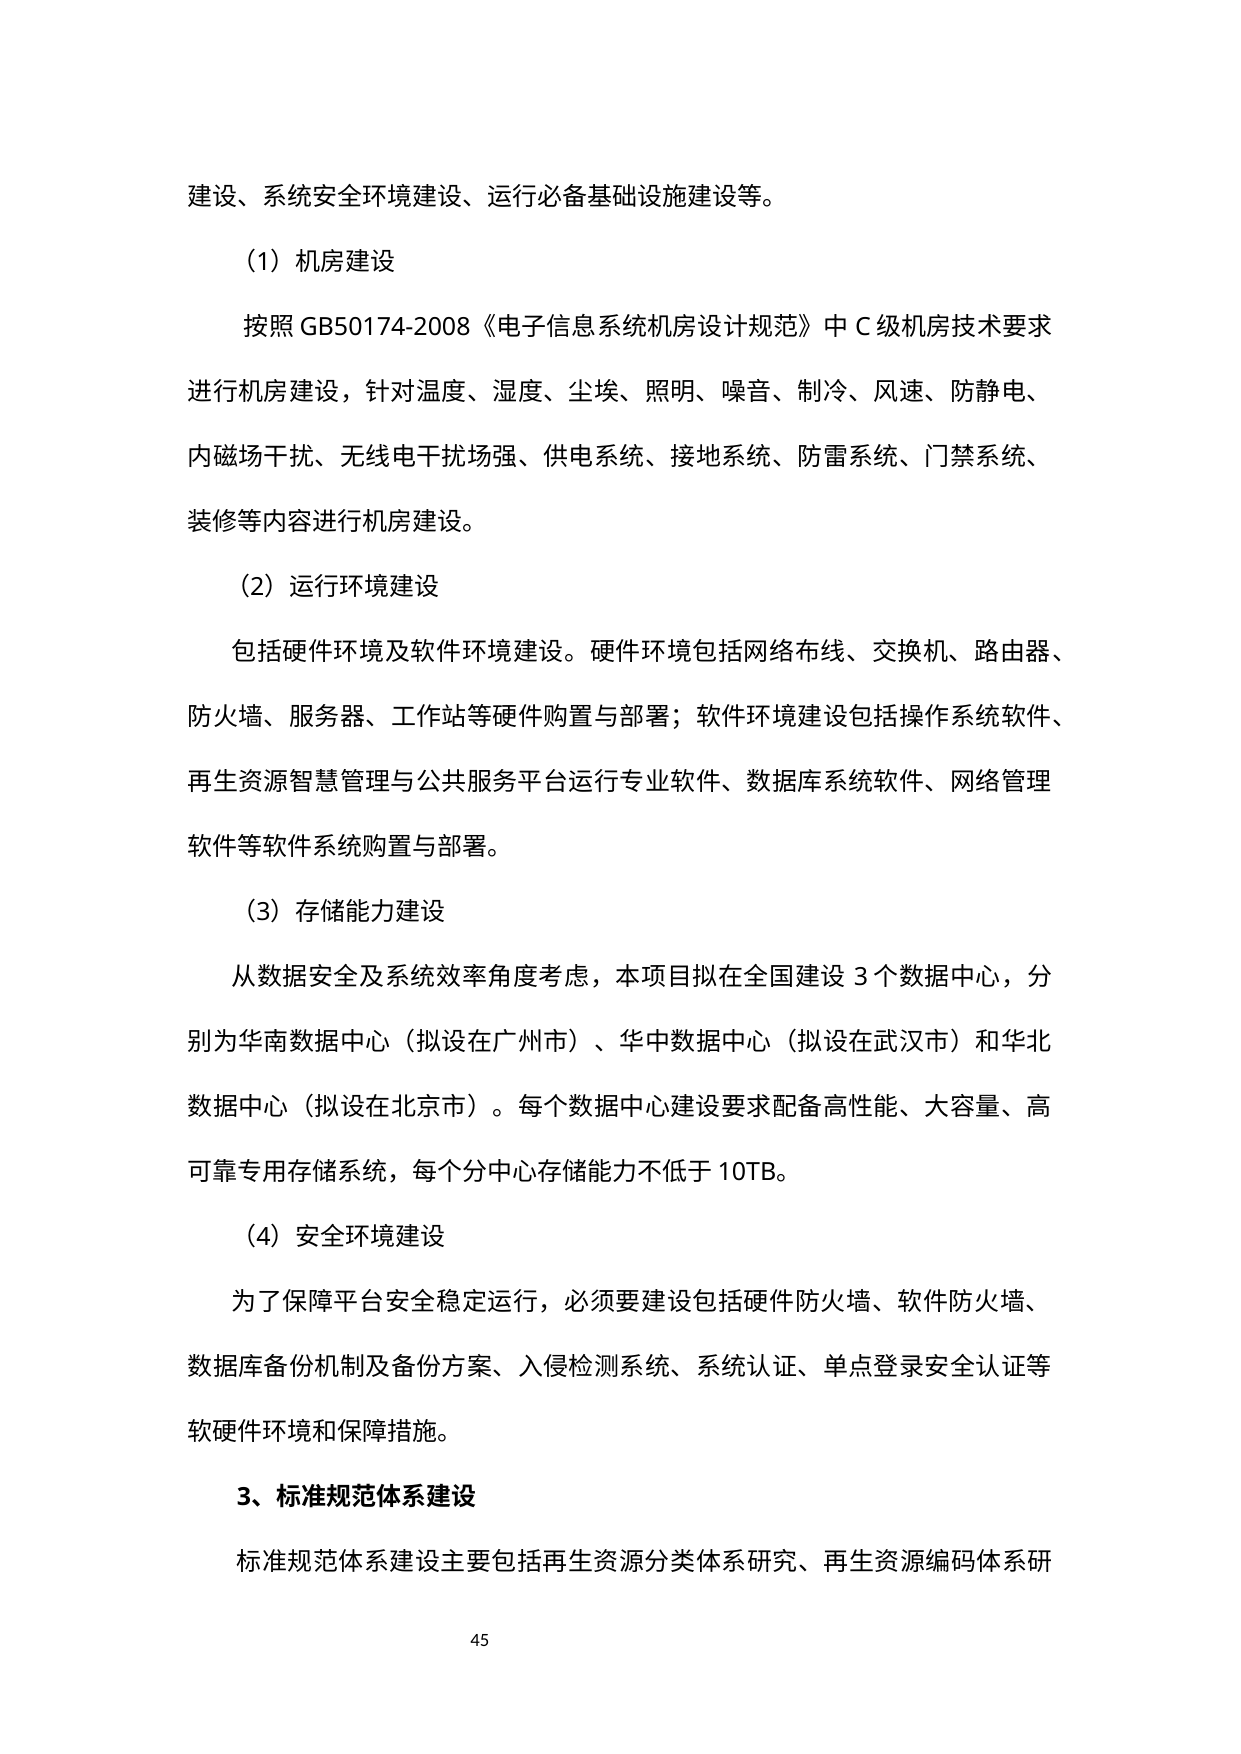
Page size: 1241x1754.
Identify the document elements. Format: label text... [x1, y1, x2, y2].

text 3、标准规范体系建设 [187, 1462, 1053, 1527]
text 为了保障平台安全稳定运行，必须要建设包括硬件防火墙、软件防火墙、数据库备份机制及备份方案、入侵检测系统、系统认证、单点登录安全认证等软硬件环境和保障措施。 [187, 1267, 1053, 1462]
text 包括硬件环境及软件环境建设。硬件环境包括网络布线、交换机、路由器、防火墙、服务器、工作站等硬件购置与部署；软件环境建设包括操作系统软件、再生资源智慧管理与公共服务平台运行专业软件、数据库系统软件、网络管理软件等软件系统购置与部署。 [187, 617, 1053, 877]
text （3）存储能力建设 [187, 877, 1053, 942]
text 从数据安全及系统效率角度考虑，本项目拟在全国建设3个数据中心，分别为华南数据中心（拟设在广州市）、华中数据中心（拟设在武汉市）和华北数据中心（拟设在北京市）。每个数据中心建设要求配备高性能、大容量、高可靠专用存储系统，每个分中心存储能力不低于10TB。 [187, 942, 1053, 1202]
text （1）机房建设 [187, 227, 1053, 292]
text （2）运行环境建设 [187, 552, 1053, 617]
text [187, 162, 1053, 227]
text 按照GB50174-2008《电子信息系统机房设计规范》中C级机房技术要求进行机房建设，针对温度、湿度、尘埃、照明、噪音、制冷、风速、防静电、内磁场干扰、无线电干扰场强、供电系统、接地系统、防雷系统、门禁系统、装修等内容进行机房建设。 [187, 292, 1053, 552]
text （4）安全环境建设 [187, 1202, 1053, 1267]
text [187, 1527, 1053, 1592]
